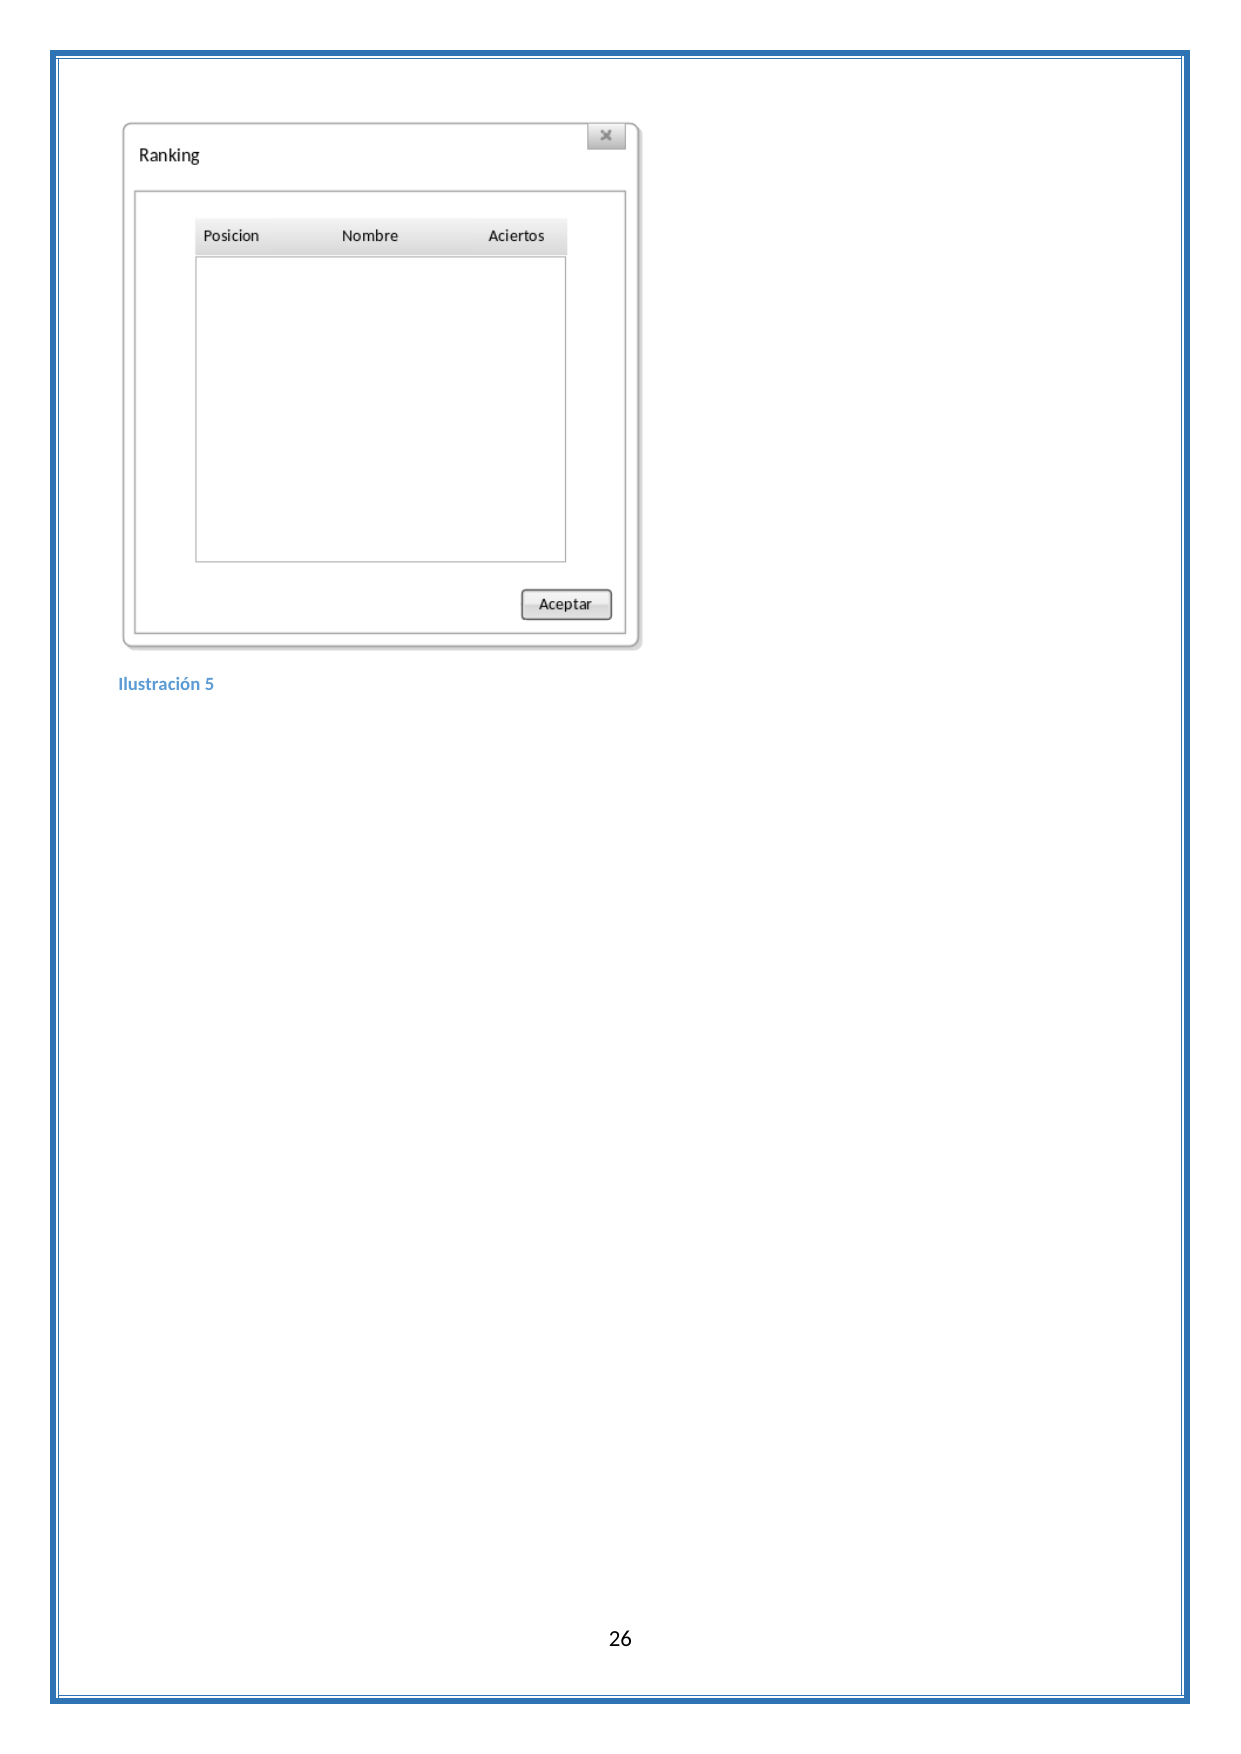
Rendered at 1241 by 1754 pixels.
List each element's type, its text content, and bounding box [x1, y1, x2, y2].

text Ilustración 5 [118, 672, 1122, 695]
